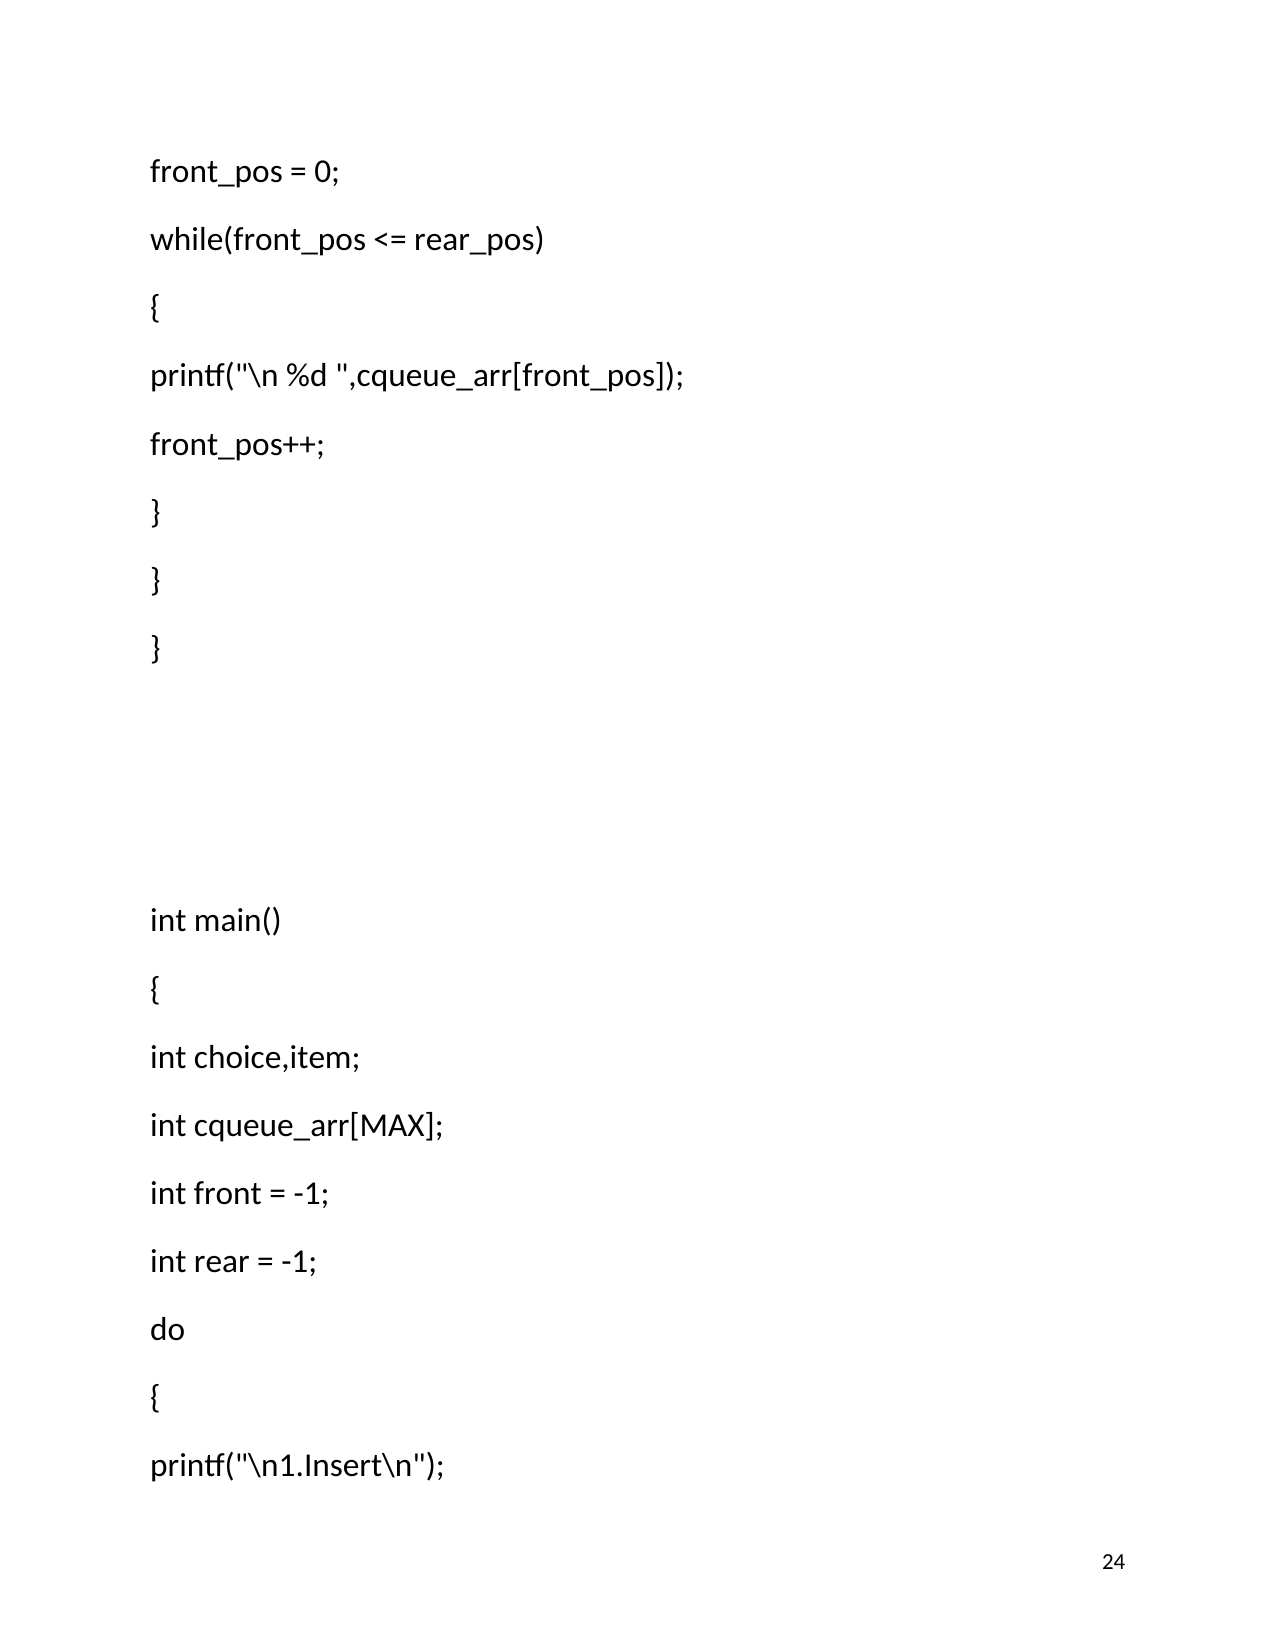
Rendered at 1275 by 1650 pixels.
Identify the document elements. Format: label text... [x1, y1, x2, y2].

text while(front_pos <= rear_pos) [150, 218, 1125, 259]
text front_pos = 0; [150, 150, 1125, 191]
text int cqueue_arr[MAX]; [150, 1104, 1125, 1144]
text printf("\n1.Insert\n"); [150, 1444, 1125, 1485]
text } [150, 627, 1125, 668]
text do [150, 1308, 1125, 1349]
text front_pos++; [150, 422, 1125, 463]
text } [150, 559, 1125, 599]
text { [150, 967, 1125, 1008]
text } [150, 491, 1125, 531]
text { [150, 286, 1125, 327]
text int main() [150, 899, 1125, 940]
text { [150, 1376, 1125, 1417]
text int front = -1; [150, 1172, 1125, 1213]
text printf("\n %d ",cqueue_arr[front_pos]); [150, 354, 1125, 395]
text int rear = -1; [150, 1240, 1125, 1281]
text int choice,item; [150, 1036, 1125, 1076]
